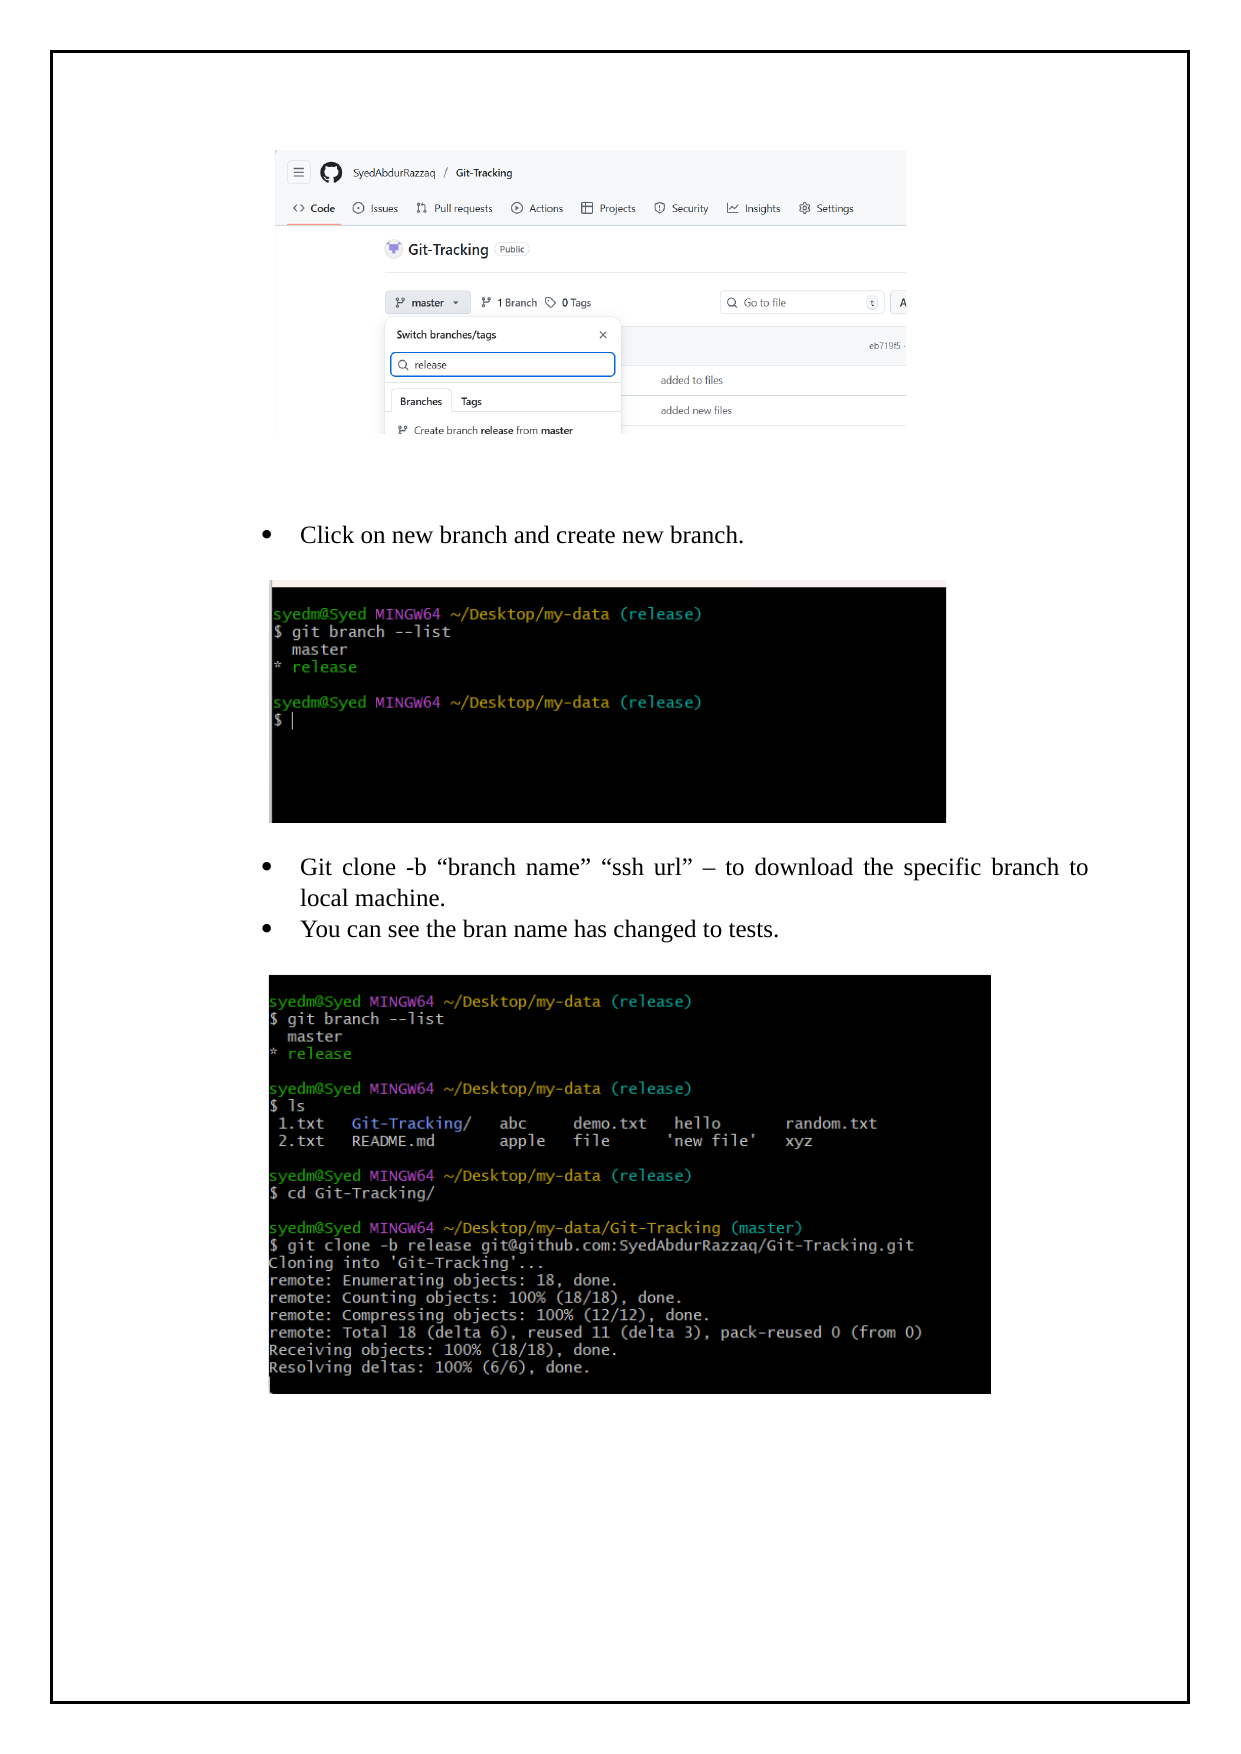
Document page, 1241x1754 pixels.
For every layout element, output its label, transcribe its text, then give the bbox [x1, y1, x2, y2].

list Click on new branch and create new branch. [262, 521, 1090, 549]
picture [268, 974, 991, 1394]
list Git clone -b “branch name” “ssh url” – to download the specific branch to local machine. [262, 852, 1090, 912]
picture [268, 580, 947, 823]
picture [275, 150, 907, 434]
list You can see the bran name has changed to tests. [262, 914, 1090, 943]
